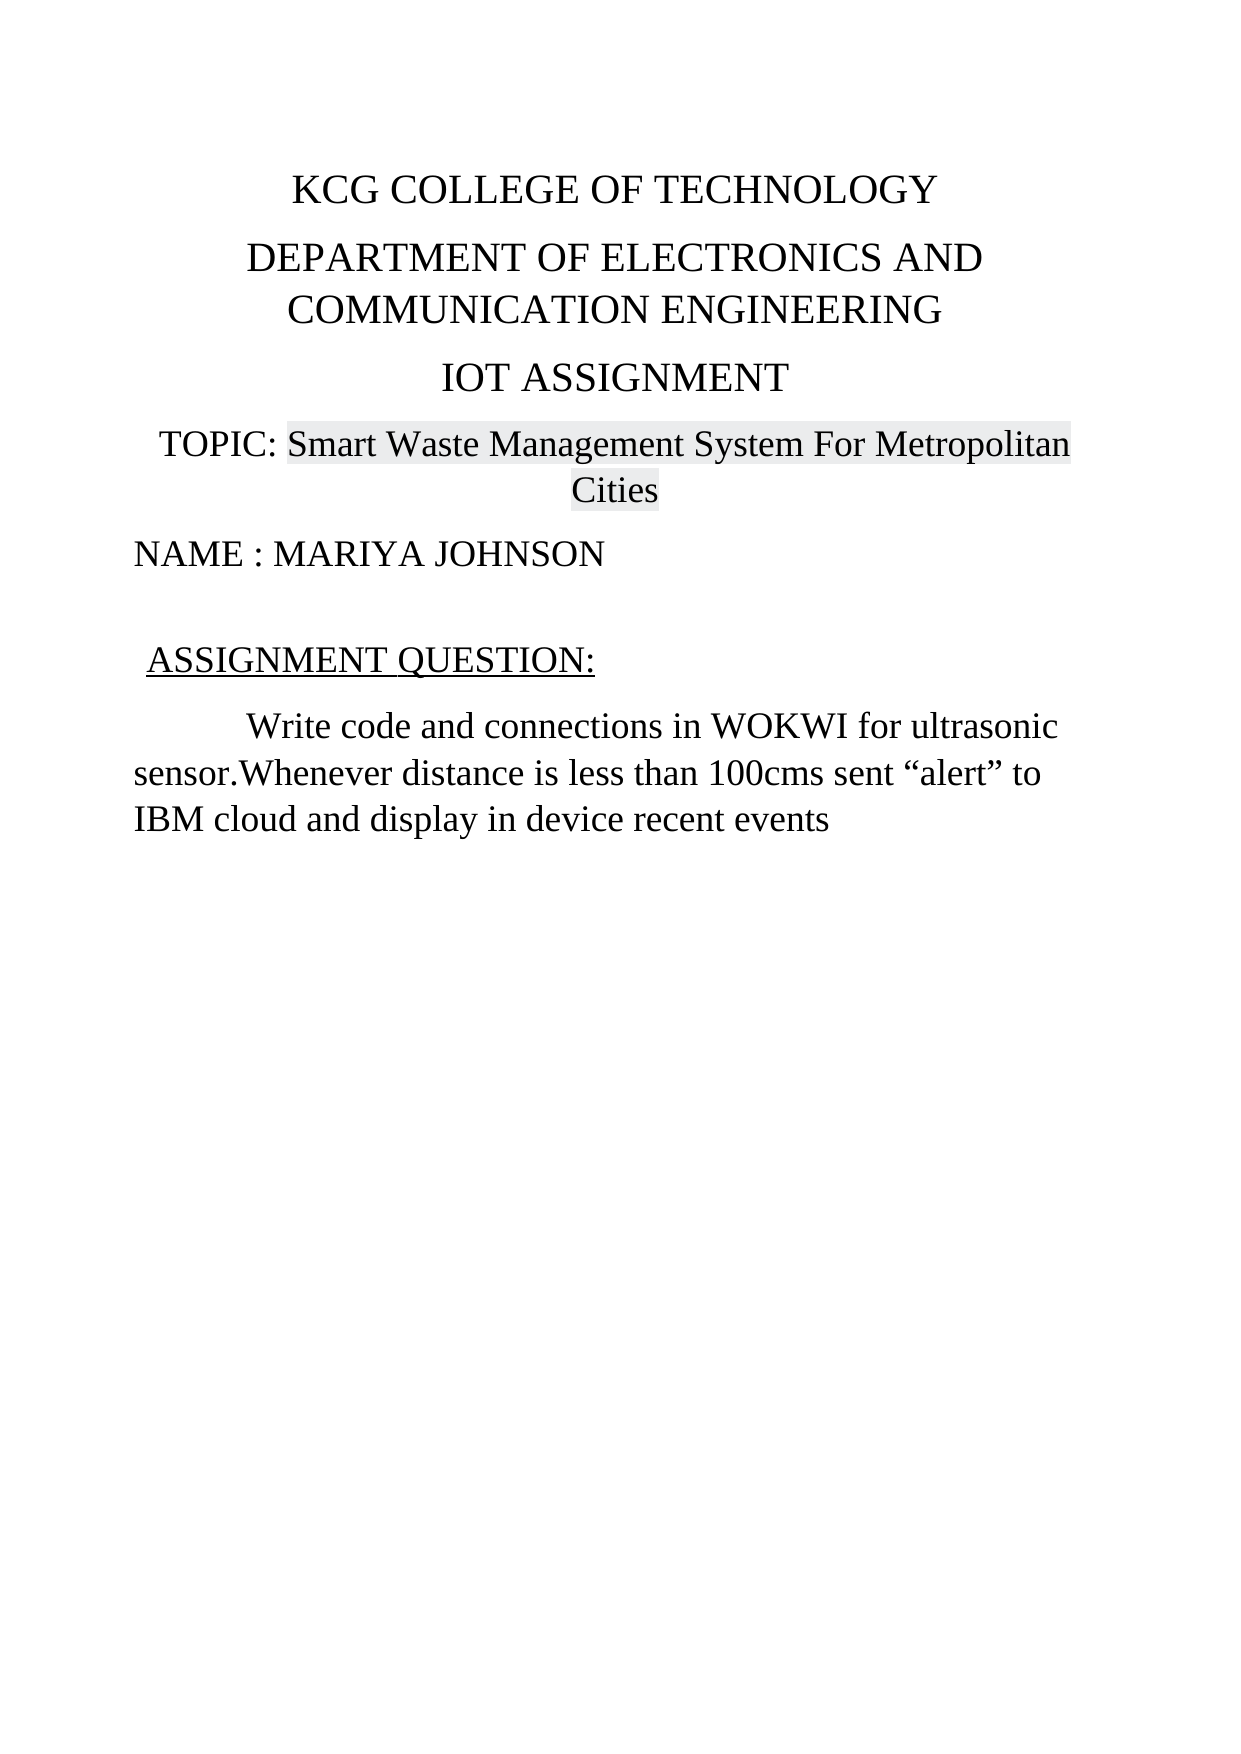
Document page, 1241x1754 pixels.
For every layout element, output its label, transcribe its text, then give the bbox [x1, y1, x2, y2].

text IOT ASSIGNMENT [133, 353, 1096, 401]
text DEPARTMENT OF ELECTRONICS AND COMMUNICATION ENGINEERING [133, 233, 1096, 332]
text Write code and connections in WOKWI for ultrasonic sensor.Whenever distance is less than 100cms sent “alert” to IBM cloud and display in device recent events [133, 703, 1087, 839]
text NAME : MARIYA JOHNSON [133, 531, 1096, 574]
text ASSIGNMENT QUESTION: [146, 637, 1096, 681]
text KCG COLLEGE OF TECHNOLOGY [133, 164, 1096, 212]
text TOPIC: Smart Waste Management System For Metropolitan Cities [133, 421, 1096, 511]
